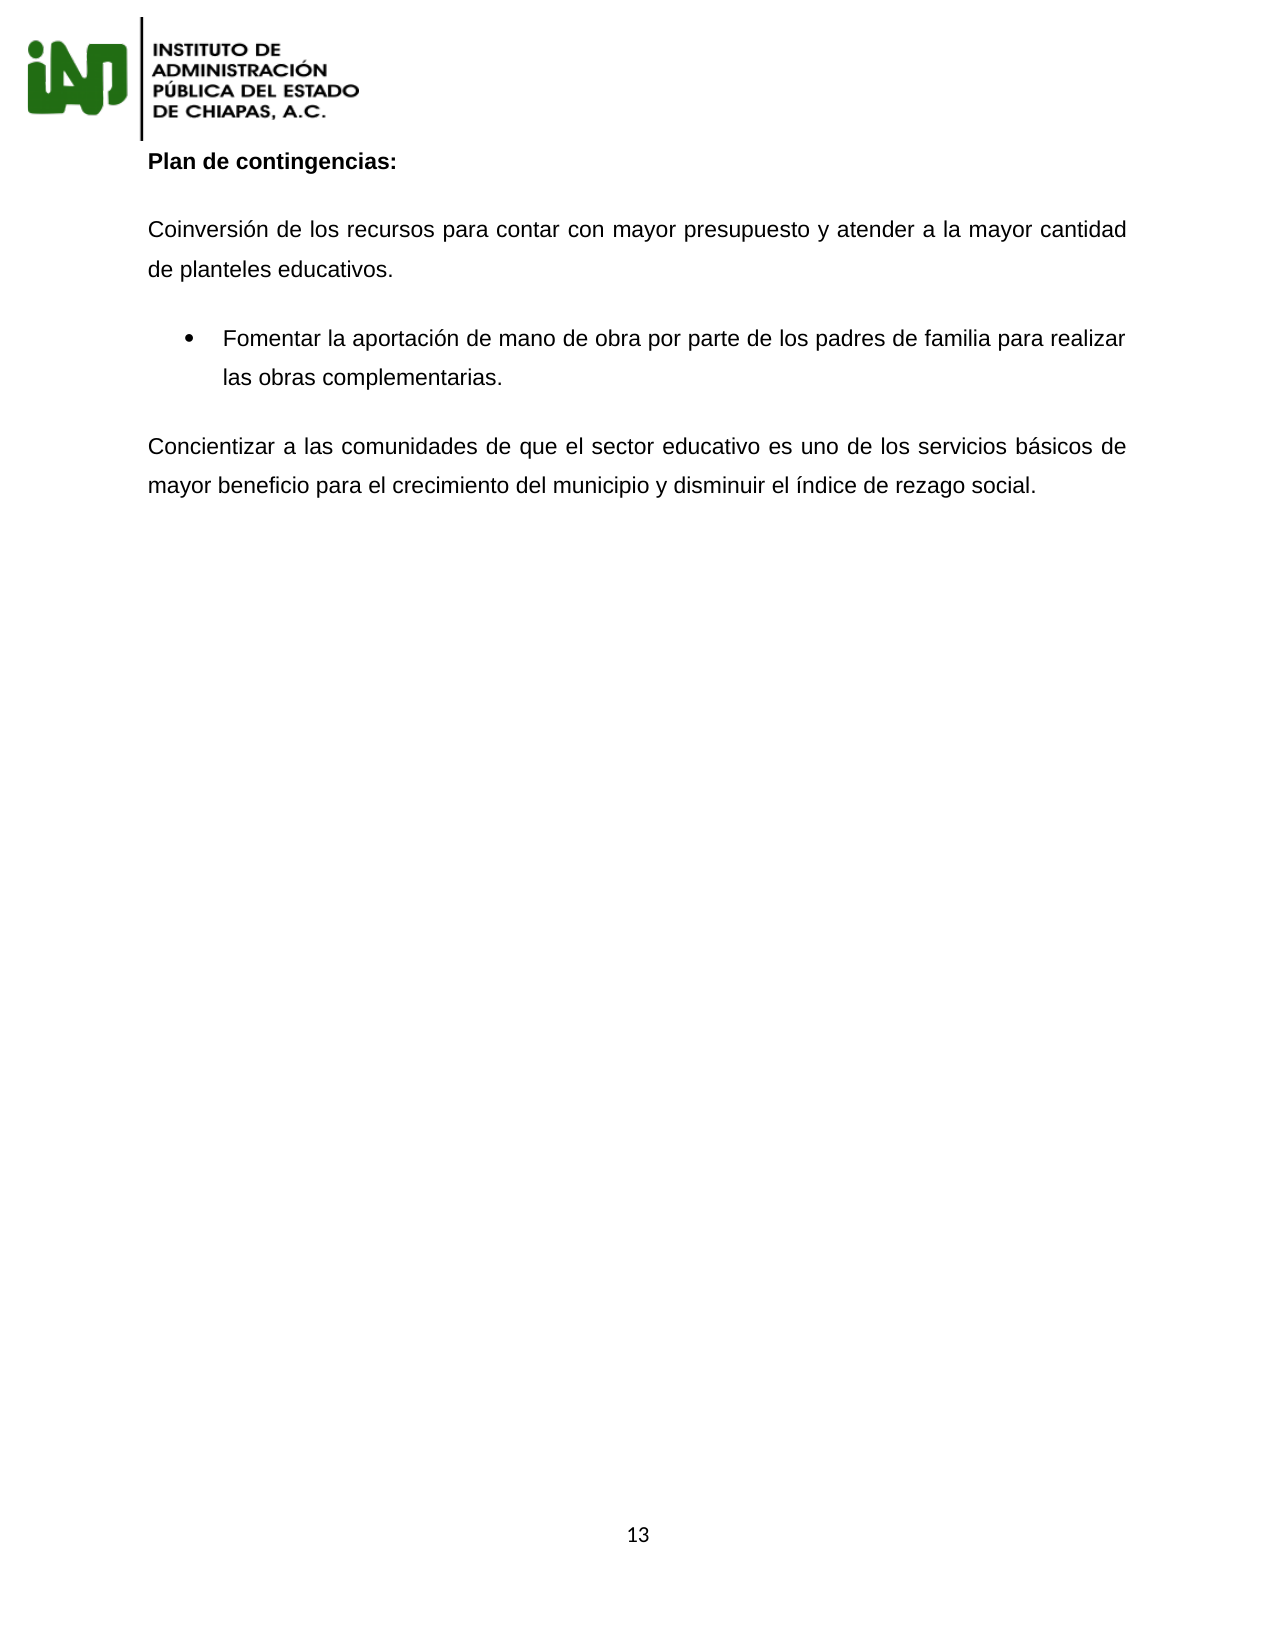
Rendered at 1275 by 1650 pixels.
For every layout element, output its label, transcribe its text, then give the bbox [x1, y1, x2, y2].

text Concientizar a las comunidades de que el sector educativo es uno de los servicios básicos de mayor beneficio para el crecimiento del municipio y disminuir el índice de rezago social. [148, 433, 1127, 498]
list Fomentar la aportación de mano de obra por parte de los padres de familia para realizar las obras complementarias. [185, 324, 1127, 390]
text Coinversión de los recursos para contar con mayor presupuesto y atender a la mayor cantidad de planteles educativos. [148, 216, 1127, 282]
picture [27, 17, 359, 141]
text Plan de contingencias: [148, 148, 1127, 174]
